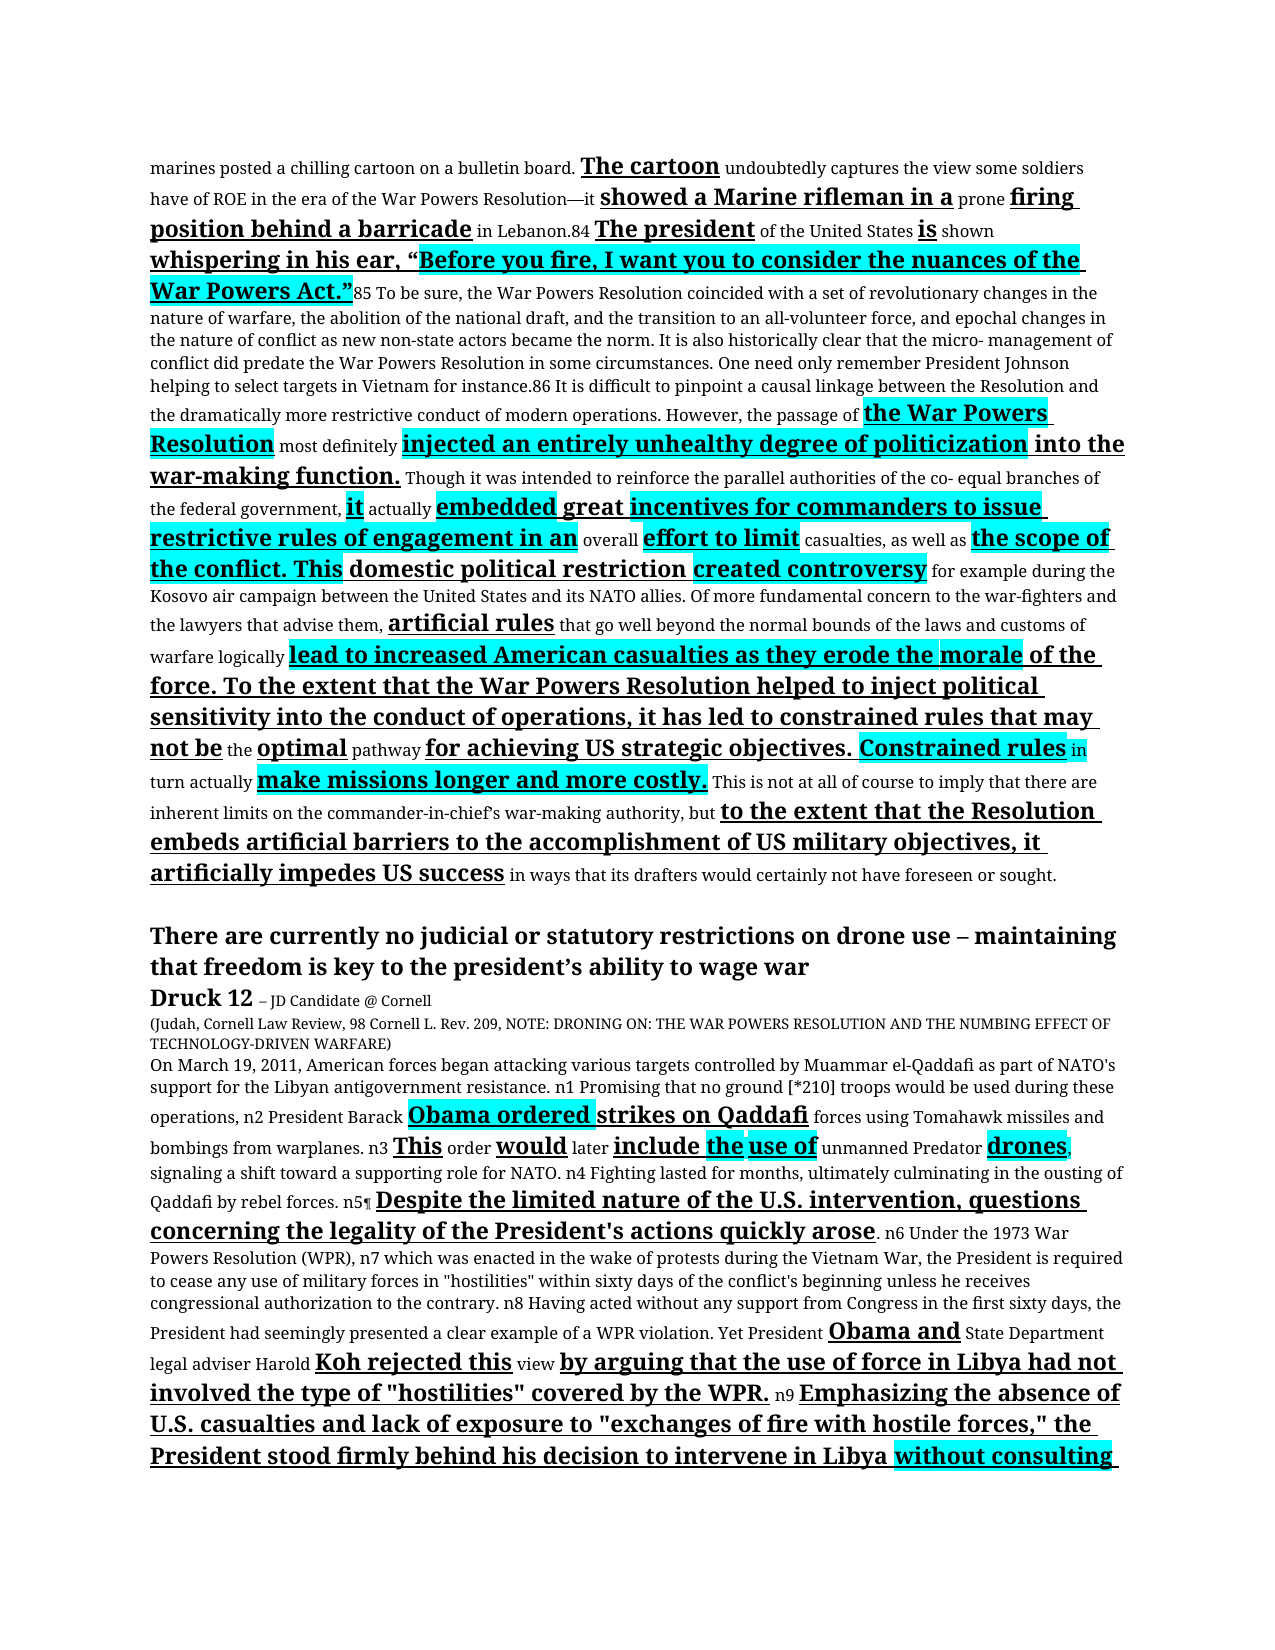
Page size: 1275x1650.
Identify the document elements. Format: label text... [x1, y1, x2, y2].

text Druck 12 – JD Candidate @ Cornell [150, 982, 1125, 1013]
text (Judah, Cornell Law Review, 98 Cornell L. Rev. 209, NOTE: DRONING ON: THE WAR POWERS RESOLUTION AND THE NUMBING EFFECT OF TECHNOLOGY-DRIVEN WARFARE) [150, 1013, 1125, 1053]
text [150, 1053, 1125, 1471]
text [150, 150, 1125, 888]
text There are currently no judicial or statutory restrictions on drone use – maintaining that freedom is key to the president’s ability to wage war [150, 920, 1125, 982]
